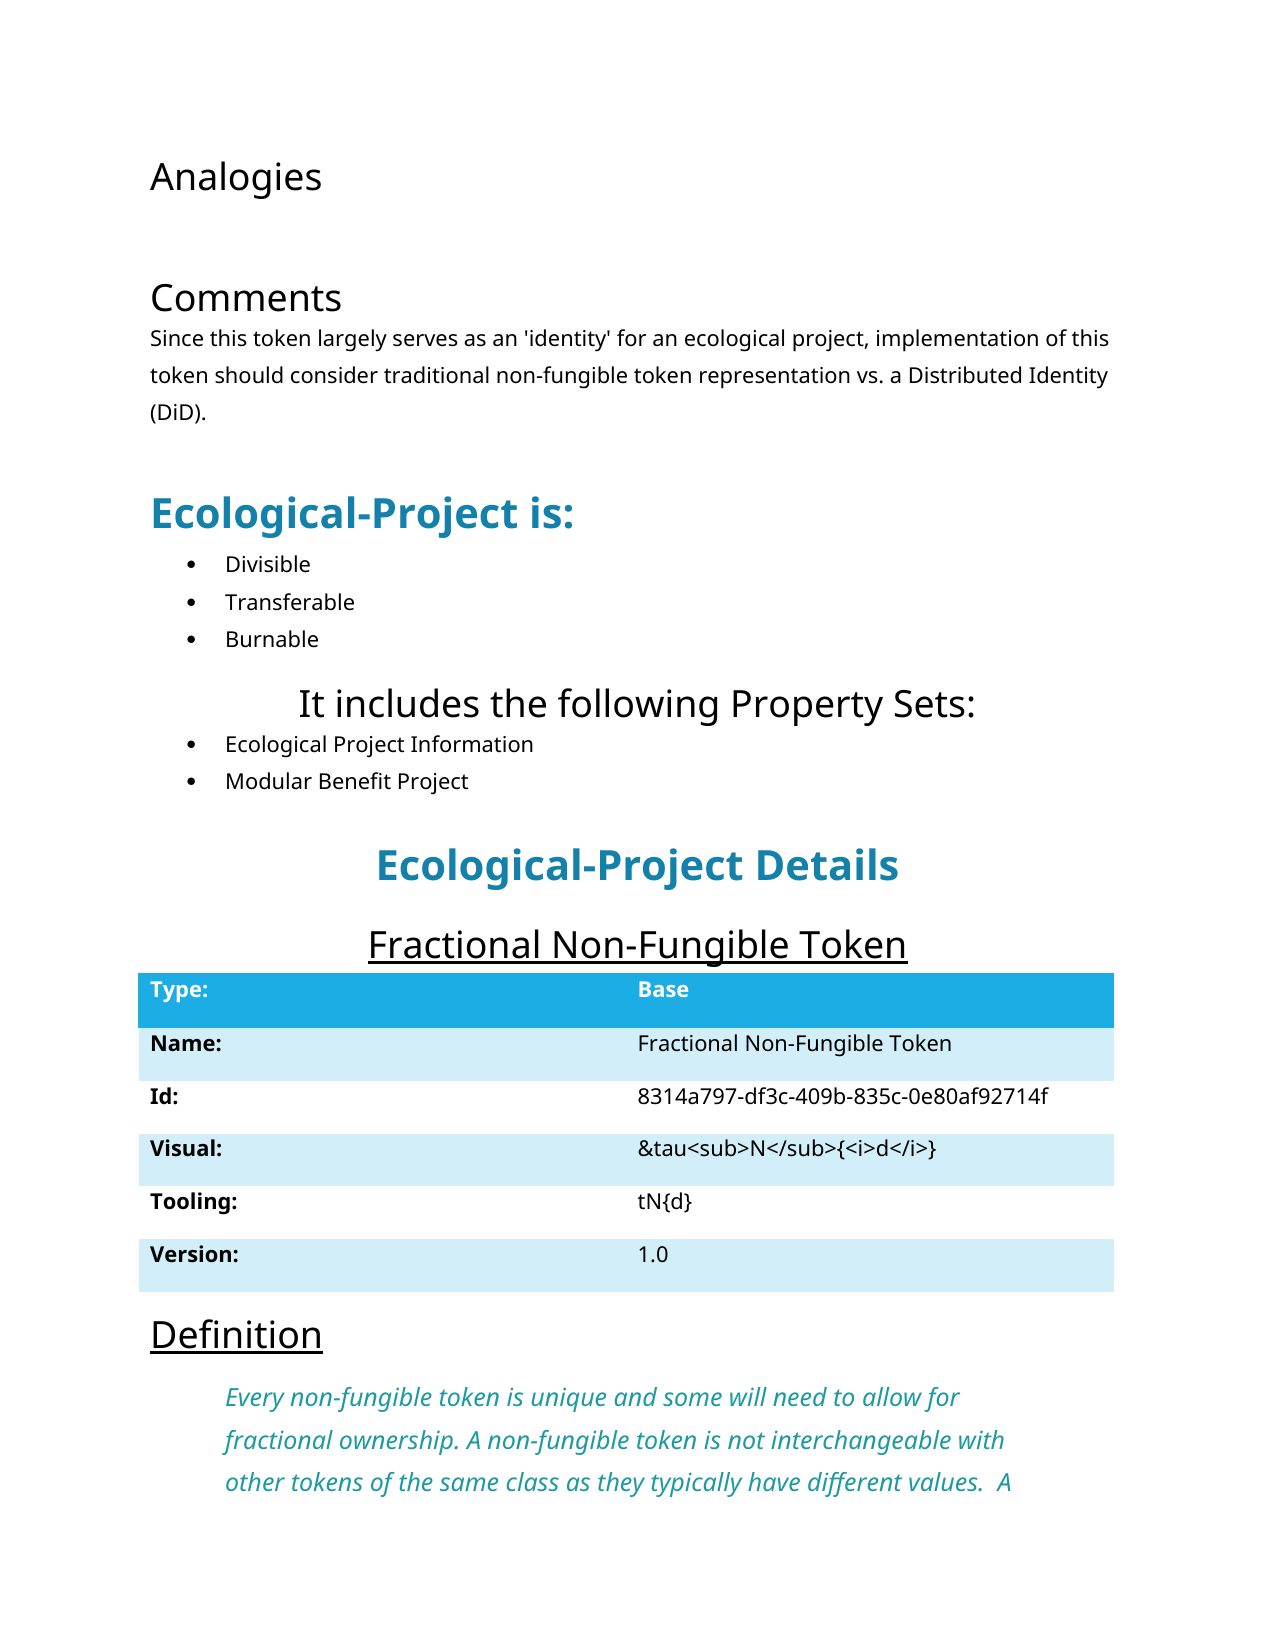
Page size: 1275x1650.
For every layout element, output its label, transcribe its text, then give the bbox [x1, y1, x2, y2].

table_cell 1.0 [626, 1239, 1114, 1292]
list Transferable [187, 586, 1125, 616]
subtitle It includes the following Property Sets: [150, 677, 1125, 728]
subtitle Analogies [150, 150, 1125, 201]
list Burnable [187, 624, 1125, 653]
table_header Base [627, 974, 1113, 1027]
table_header Type: [139, 974, 626, 1027]
subtitle Definition [150, 1308, 1125, 1359]
table_cell &tau<sub>N</sub>{<i>d</i>} [626, 1134, 1114, 1186]
subtitle Fractional Non-Fungible Token [150, 918, 1125, 969]
table_cell Id: [139, 1081, 626, 1133]
table_cell Visual: [139, 1134, 626, 1186]
list Divisible [187, 549, 1125, 579]
table_cell Name: [139, 1028, 626, 1081]
subtitle Ecological-Project Details [150, 836, 1125, 893]
subtitle Ecological-Project is: [150, 484, 1125, 541]
subtitle Comments [150, 272, 1125, 323]
table_cell tN{d} [626, 1186, 1114, 1239]
table_cell Tooling: [139, 1186, 626, 1239]
list Ecological Project Information [187, 728, 1125, 758]
table_cell 8314a797-df3c-409b-835c-0e80af92714f [626, 1081, 1114, 1133]
table_cell Version: [139, 1239, 626, 1292]
list Modular Benefit Project [187, 766, 1125, 796]
table_cell Fractional Non-Fungible Token [626, 1028, 1114, 1081]
text Since this token largely serves as an 'identity' for an ecological project, implementation of this token should consider traditional non-fungible token representation vs. a Distributed Identity (DiD). [150, 323, 1125, 427]
